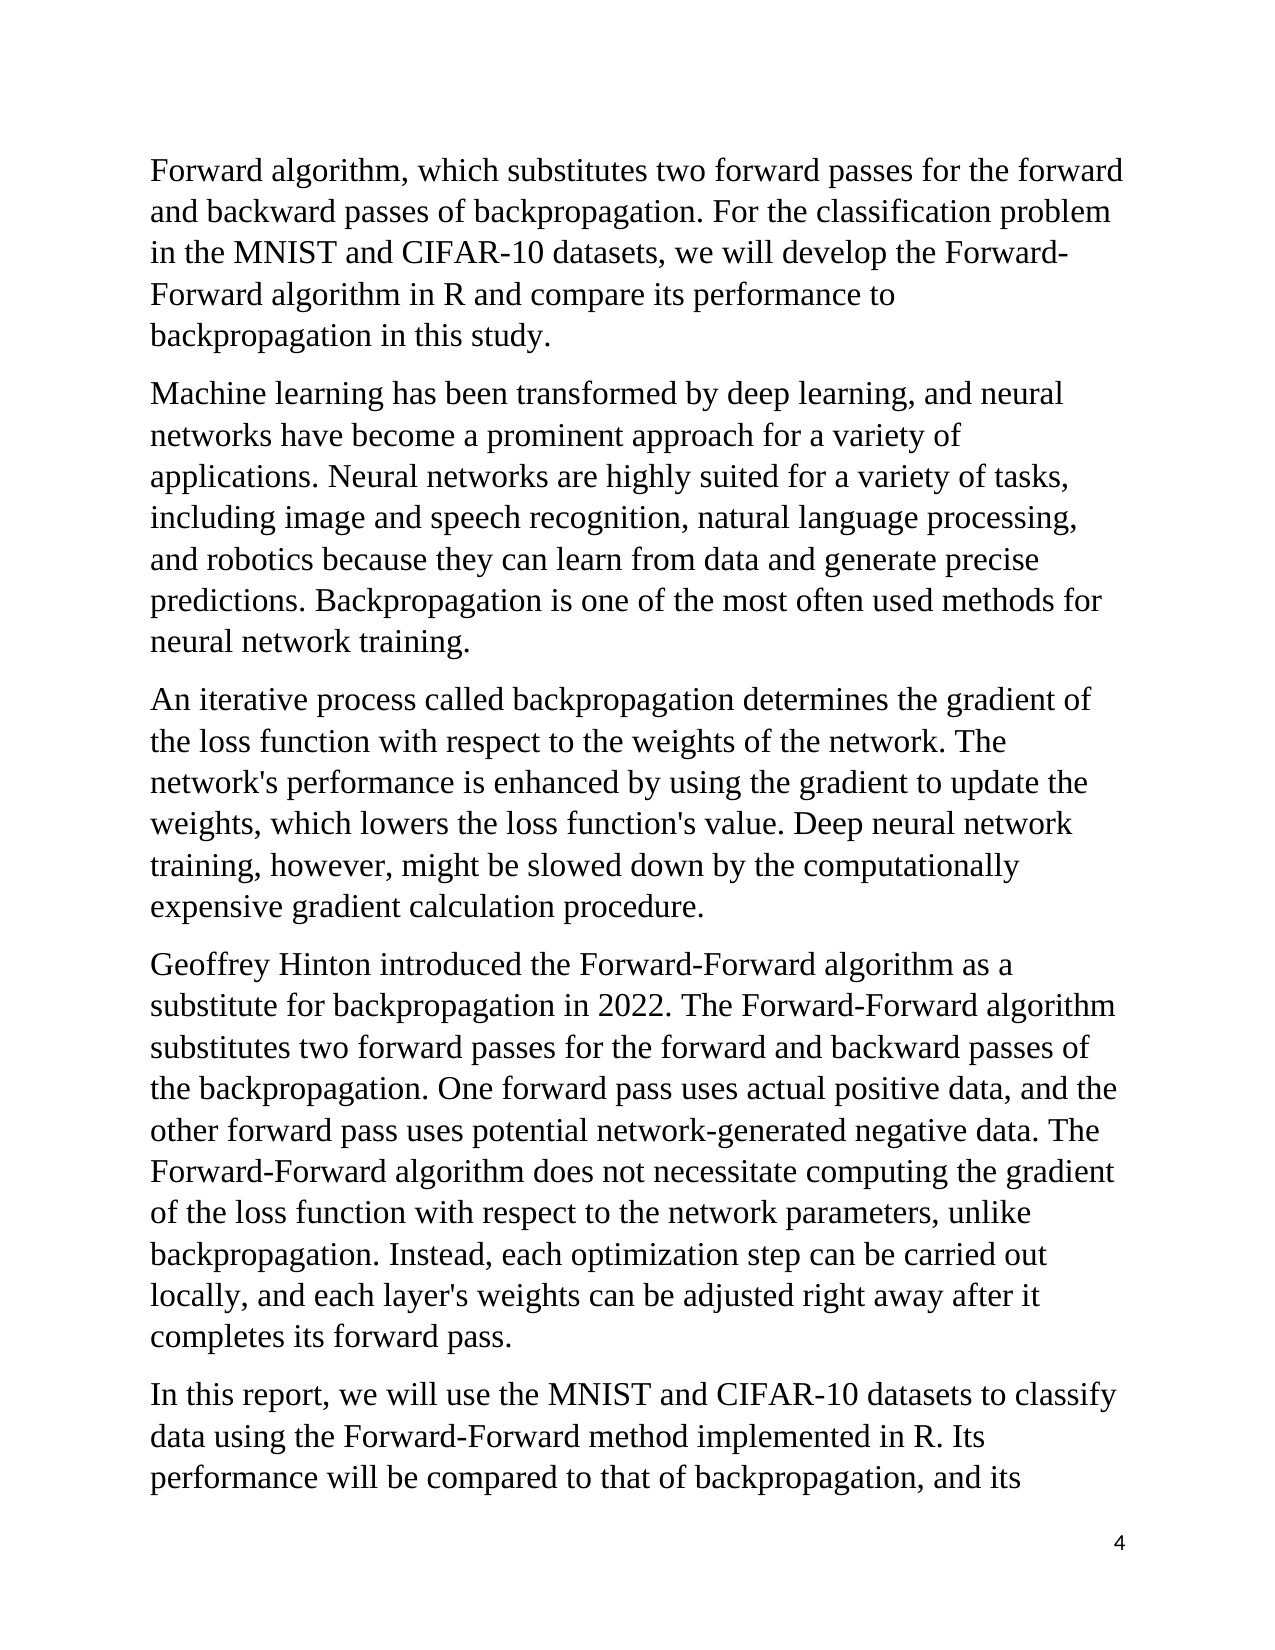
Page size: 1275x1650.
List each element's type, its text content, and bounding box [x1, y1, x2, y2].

text Geoffrey Hinton introduced the Forward-Forward algorithm as a substitute for backpropagation in 2022. The Forward-Forward algorithm substitutes two forward passes for the forward and backward passes of the backpropagation. One forward pass uses actual positive data, and the other forward pass uses potential network-generated negative data. The Forward-Forward algorithm does not necessitate computing the gradient of the loss function with respect to the network parameters, unlike backpropagation. Instead, each optimization step can be carried out locally, and each layer's weights can be adjusted right away after it completes its forward pass. [150, 944, 1125, 1355]
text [150, 1374, 1125, 1496]
text Machine learning has been transformed by deep learning, and neural networks have become a prominent approach for a variety of applications. Neural networks are highly suited for a variety of tasks, including image and speech recognition, natural language processing, and robotics because they can learn from data and generate precise predictions. Backpropagation is one of the most often used methods for neural network training. [150, 373, 1125, 660]
text An iterative process called backpropagation determines the gradient of the loss function with respect to the weights of the network. The network's performance is enhanced by using the gradient to update the weights, which lowers the loss function's value. Deep neural network training, however, might be slowed down by the computationally expensive gradient calculation procedure. [150, 679, 1125, 925]
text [150, 150, 1125, 354]
